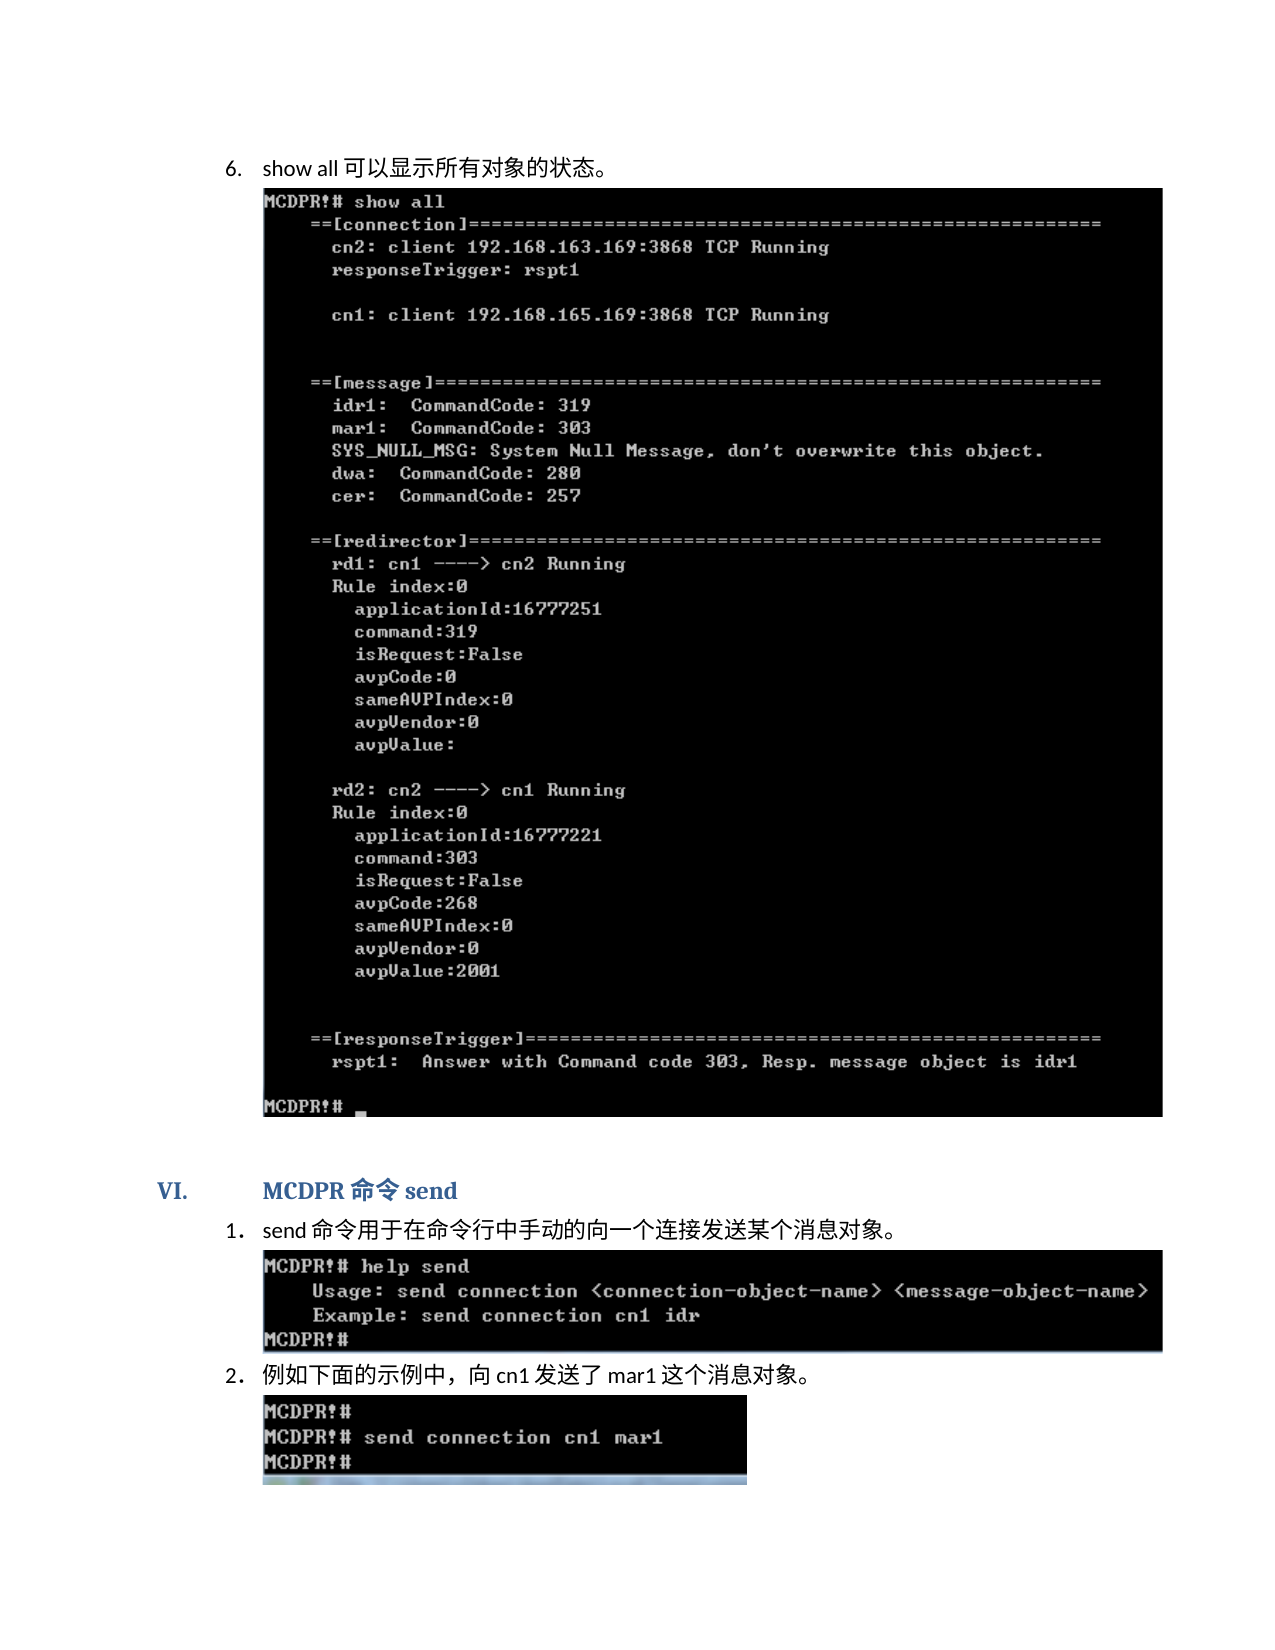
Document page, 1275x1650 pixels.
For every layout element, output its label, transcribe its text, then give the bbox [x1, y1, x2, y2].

subtitle MCDPR命令send [187, 1171, 1087, 1207]
picture [262, 188, 1163, 1117]
picture [262, 1250, 1163, 1354]
picture [262, 1395, 747, 1485]
